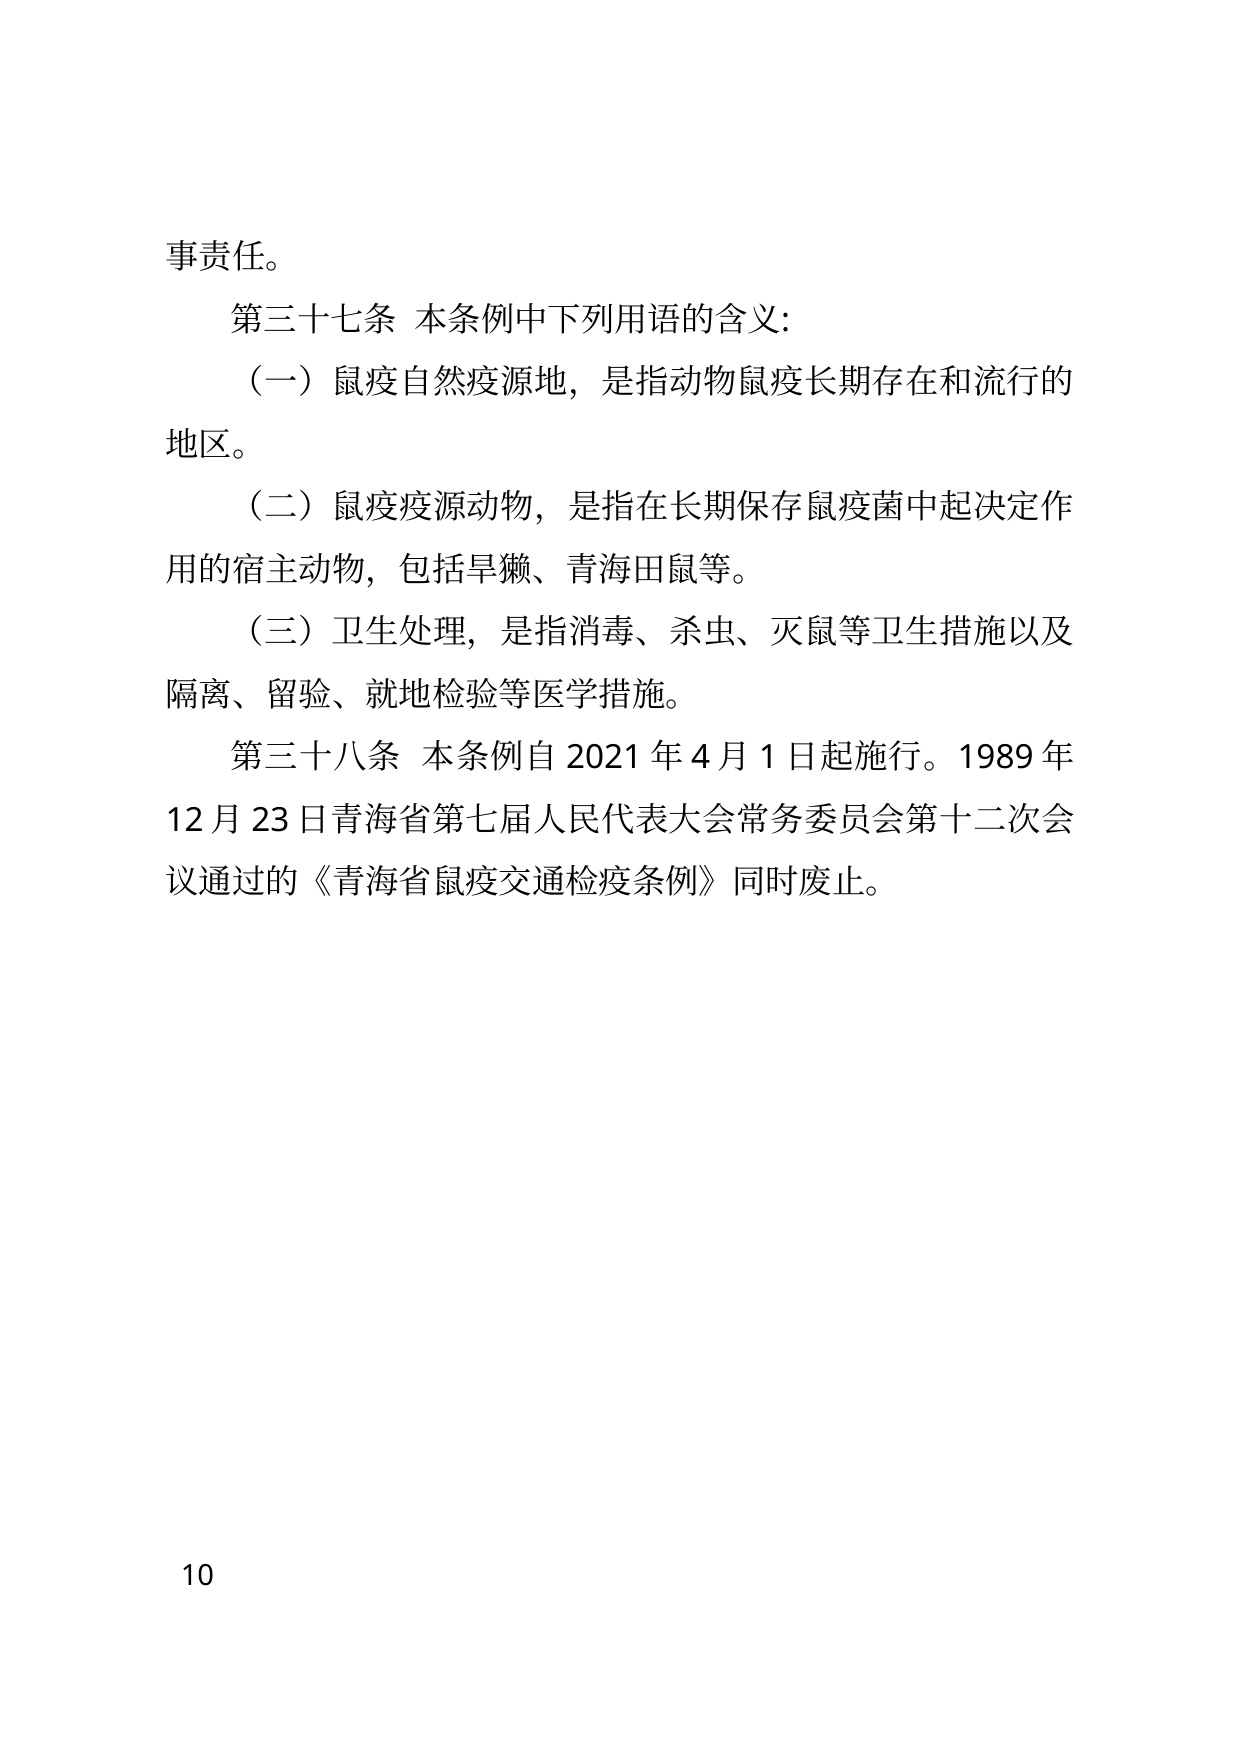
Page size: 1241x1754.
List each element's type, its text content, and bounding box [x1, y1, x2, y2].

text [165, 218, 1075, 281]
text 第三十七条 本条例中下列用语的含义: [165, 281, 1075, 343]
text （二）鼠疫疫源动物，是指在长期保存鼠疫菌中起决定作用的宿主动物，包括旱獭、青海田鼠等。 [165, 468, 1075, 593]
text 第三十八条 本条例自2021年4月1日起施行。1989年12月23日青海省第七届人民代表大会常务委员会第十二次会议通过的《青海省鼠疫交通检疫条例》同时废止。 [165, 718, 1075, 906]
text （三）卫生处理，是指消毒、杀虫、灭鼠等卫生措施以及隔离、留验、就地检验等医学措施。 [165, 593, 1075, 718]
text （一）鼠疫自然疫源地，是指动物鼠疫长期存在和流行的地区。 [165, 343, 1075, 468]
